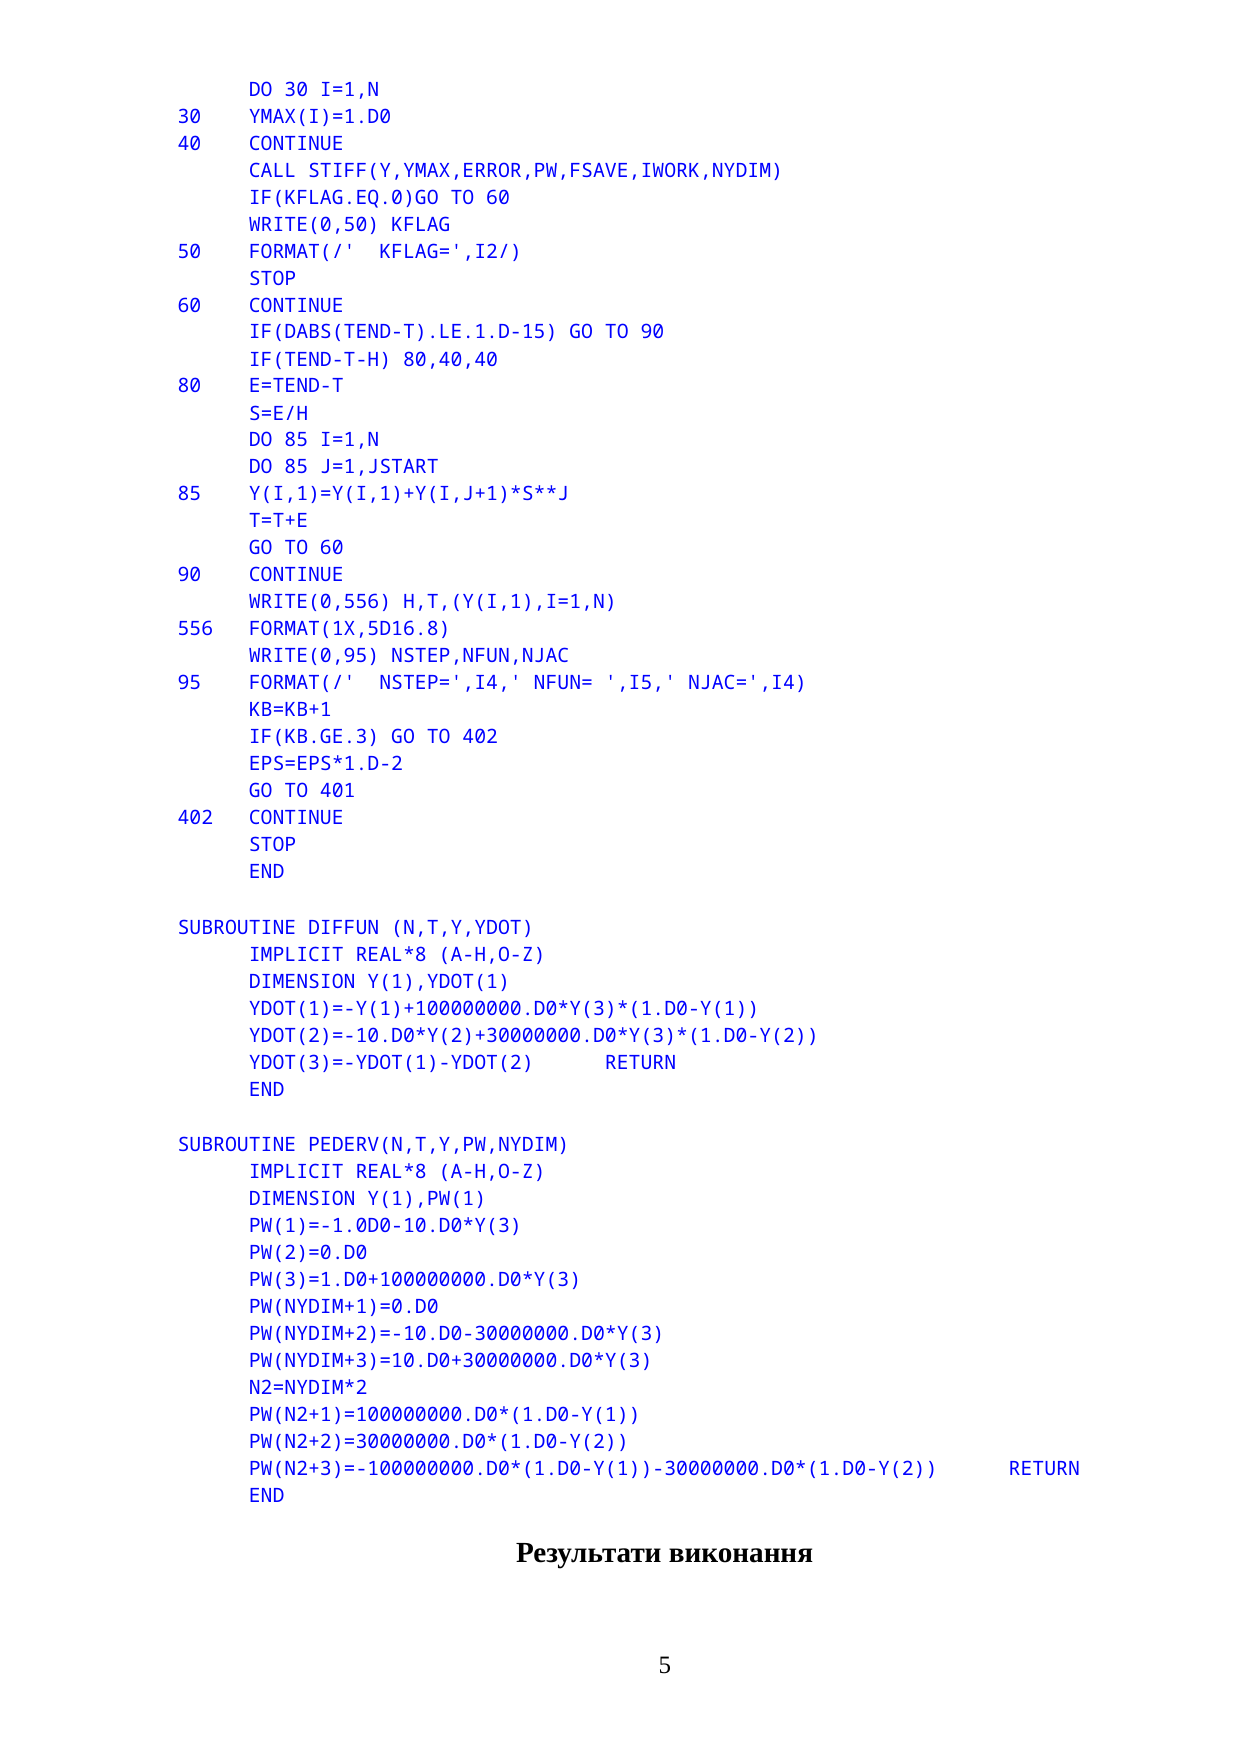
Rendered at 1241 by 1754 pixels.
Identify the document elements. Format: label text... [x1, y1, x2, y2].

text IF(KB.GE.3) GO TO 402 [177, 722, 1152, 749]
text YDOT(3)=-YDOT(1)-YDOT(2) RETURN [177, 1048, 1152, 1075]
text END [177, 1075, 1152, 1102]
text EPS=EPS*1.D-2 [177, 749, 1152, 776]
text IMPLICIT REAL*8 (A-H,O-Z) [177, 940, 1152, 967]
text STOP [177, 830, 1152, 857]
text IF(TEND-T-H) 80,40,40 [177, 345, 1152, 372]
text PW(N2+2)=30000000.D0*(1.D0-Y(2)) [177, 1427, 1152, 1454]
text GO TO 401 [177, 776, 1152, 803]
text CALL STIFF(Y,YMAX,ERROR,PW,FSAVE,IWORK,NYDIM) [177, 156, 1152, 183]
text PW(1)=-1.0D0-10.D0*Y(3) [177, 1212, 1152, 1239]
text WRITE(0,95) NSTEP,NFUN,NJAC [177, 642, 1152, 668]
text STOP [177, 264, 1152, 291]
text 60 CONTINUE [177, 291, 1152, 318]
text PW(NYDIM+2)=-10.D0-30000000.D0*Y(3) [177, 1319, 1152, 1347]
text DO 85 J=1,JSTART [177, 453, 1152, 480]
text T=T+E [177, 507, 1152, 534]
text 30 YMAX(I)=1.D0 [177, 102, 1152, 129]
text DIMENSION Y(1),YDOT(1) [177, 967, 1152, 994]
text PW(NYDIM+3)=10.D0+30000000.D0*Y(3) [177, 1347, 1152, 1373]
text PW(3)=1.D0+100000000.D0*Y(3) [177, 1266, 1152, 1293]
text DO 85 I=1,N [177, 426, 1152, 453]
text PW(N2+3)=-100000000.D0*(1.D0-Y(1))-30000000.D0*(1.D0-Y(2)) RETURN [177, 1454, 1152, 1481]
text 402 CONTINUE [177, 803, 1152, 830]
text IF(DABS(TEND-T).LE.1.D-15) GO TO 90 [177, 318, 1152, 345]
text 40 CONTINUE [177, 129, 1152, 156]
text DIMENSION Y(1),PW(1) [177, 1185, 1152, 1212]
text 50 FORMAT(/' KFLAG=',I2/) [177, 237, 1152, 264]
text PW(NYDIM+1)=0.D0 [177, 1293, 1152, 1319]
text IF(KFLAG.EQ.0)GO TO 60 [177, 183, 1152, 210]
text PW(2)=0.D0 [177, 1239, 1152, 1266]
text YDOT(1)=-Y(1)+100000000.D0*Y(3)*(1.D0-Y(1)) [177, 994, 1152, 1021]
text 80 E=TEND-T [177, 372, 1152, 399]
text END [177, 857, 1152, 884]
text GO TO 60 [177, 534, 1152, 561]
text YDOT(2)=-10.D0*Y(2)+30000000.D0*Y(3)*(1.D0-Y(2)) [177, 1021, 1152, 1048]
text KB=KB+1 [177, 696, 1152, 722]
text WRITE(0,50) KFLAG [177, 210, 1152, 237]
text WRITE(0,556) H,T,(Y(I,1),I=1,N) [177, 588, 1152, 614]
text PW(N2+1)=100000000.D0*(1.D0-Y(1)) [177, 1401, 1152, 1427]
text S=E/H [177, 399, 1152, 426]
text N2=NYDIM*2 [177, 1373, 1152, 1401]
text DO 30 I=1,N [177, 75, 1152, 102]
text IMPLICIT REAL*8 (A-H,O-Z) [177, 1158, 1152, 1185]
text 90 CONTINUE [177, 561, 1152, 588]
text 556 FORMAT(1X,5D16.8) [177, 614, 1152, 642]
text 95 FORMAT(/' NSTEP=',I4,' NFUN= ',I5,' NJAC=',I4) [177, 668, 1152, 696]
text SUBROUTINE PEDERV(N,T,Y,PW,NYDIM) [177, 1131, 1152, 1158]
text SUBROUTINE DIFFUN (N,T,Y,YDOT) [177, 913, 1152, 940]
text 85 Y(I,1)=Y(I,1)+Y(I,J+1)*S**J [177, 480, 1152, 507]
text END [177, 1481, 1152, 1508]
text Результати виконання [177, 1535, 1152, 1569]
